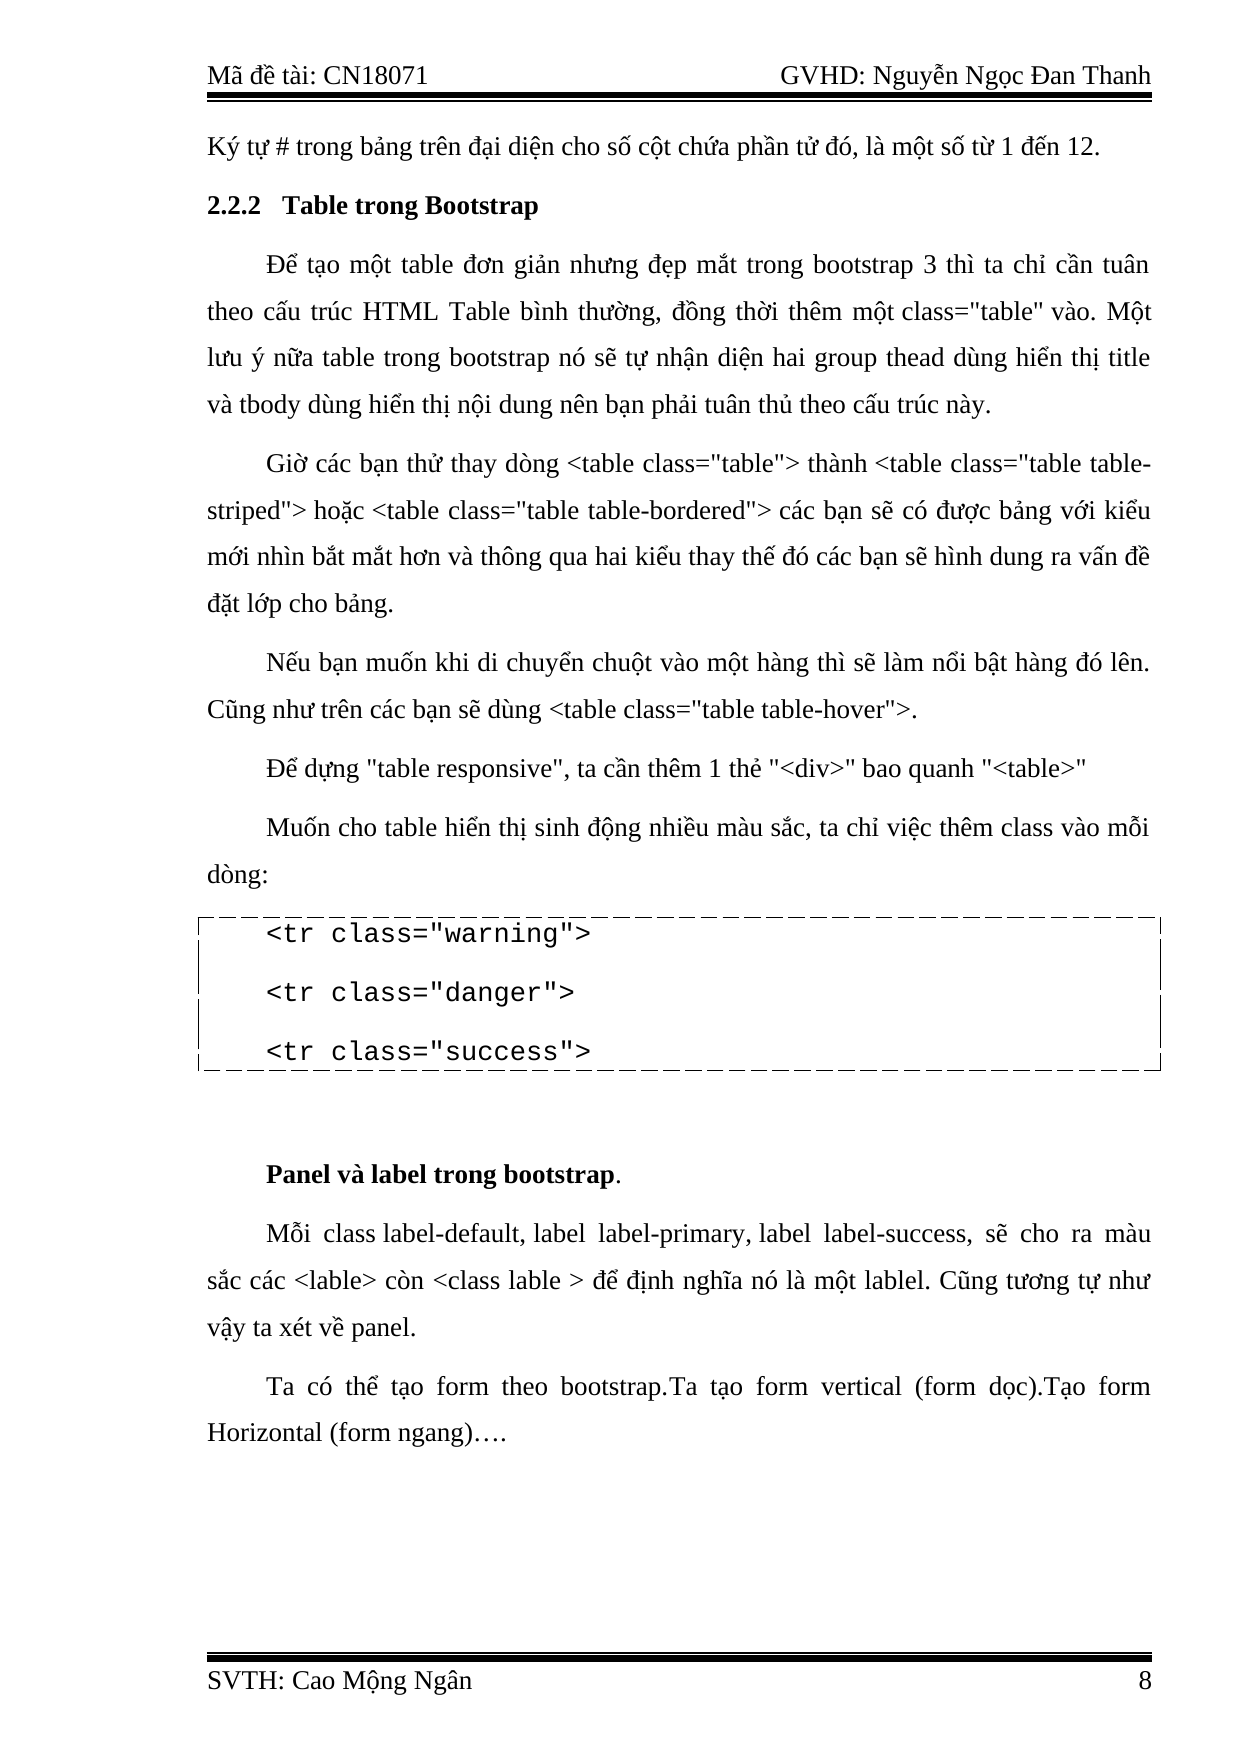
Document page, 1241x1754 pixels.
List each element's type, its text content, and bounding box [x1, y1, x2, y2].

text <tr class="success"> [197, 1034, 1161, 1071]
text Mỗi class label-default, label label-primary, label label-success, sẽ cho ra màu sắc các <lable> còn <class lable > để định nghĩa nó là một lablel. Cũng tương tự như vậy ta xét về panel. [207, 1217, 1152, 1342]
text Để tạo một table đơn giản nhưng đẹp mắt trong bootstrap 3 thì ta chỉ cần tuân theo cấu trúc HTML Table bình thường, đồng thời thêm một class="table" vào. Một lưu ý nữa table trong bootstrap nó sẽ tự nhận diện hai group thead dùng hiển thị title và tbody dùng hiển thị nội dung nên bạn phải tuân thủ theo cấu trúc này. [207, 248, 1152, 419]
text <tr class="warning"> [197, 917, 1161, 951]
subtitle Table trong Bootstrap [207, 189, 1152, 220]
text Ta có thể tạo form theo bootstrap.Ta tạo form vertical (form dọc).Tạo form Horizontal (form ngang)…. [207, 1370, 1152, 1448]
text Nếu bạn muốn khi di chuyển chuột vào một hàng thì sẽ làm nổi bật hàng đó lên. Cũng như trên các bạn sẽ dùng <table class="table table-hover">. [207, 646, 1152, 724]
text Panel và label trong bootstrap. [207, 1158, 1152, 1189]
text Để dựng "table responsive", ta cần thêm 1 thẻ "<div>" bao quanh "<table>" [207, 752, 1152, 783]
text <tr class="danger"> [197, 976, 1161, 1009]
text Muốn cho table hiển thị sinh động nhiều màu sắc, ta chỉ việc thêm class vào mỗi dòng: [207, 811, 1152, 889]
text Giờ các bạn thử thay dòng <table class="table"> thành <table class="table table-striped"> hoặc <table class="table table-bordered"> các bạn sẽ có được bảng với kiểu mới nhìn bắt mắt hơn và thông qua hai kiểu thay thế đó các bạn sẽ hình dung ra vấn đề đặt lớp cho bảng. [207, 447, 1152, 618]
text Ký tự # trong bảng trên đại diện cho số cột chứa phần tử đó, là một số từ 1 đến 12. [207, 130, 1152, 161]
